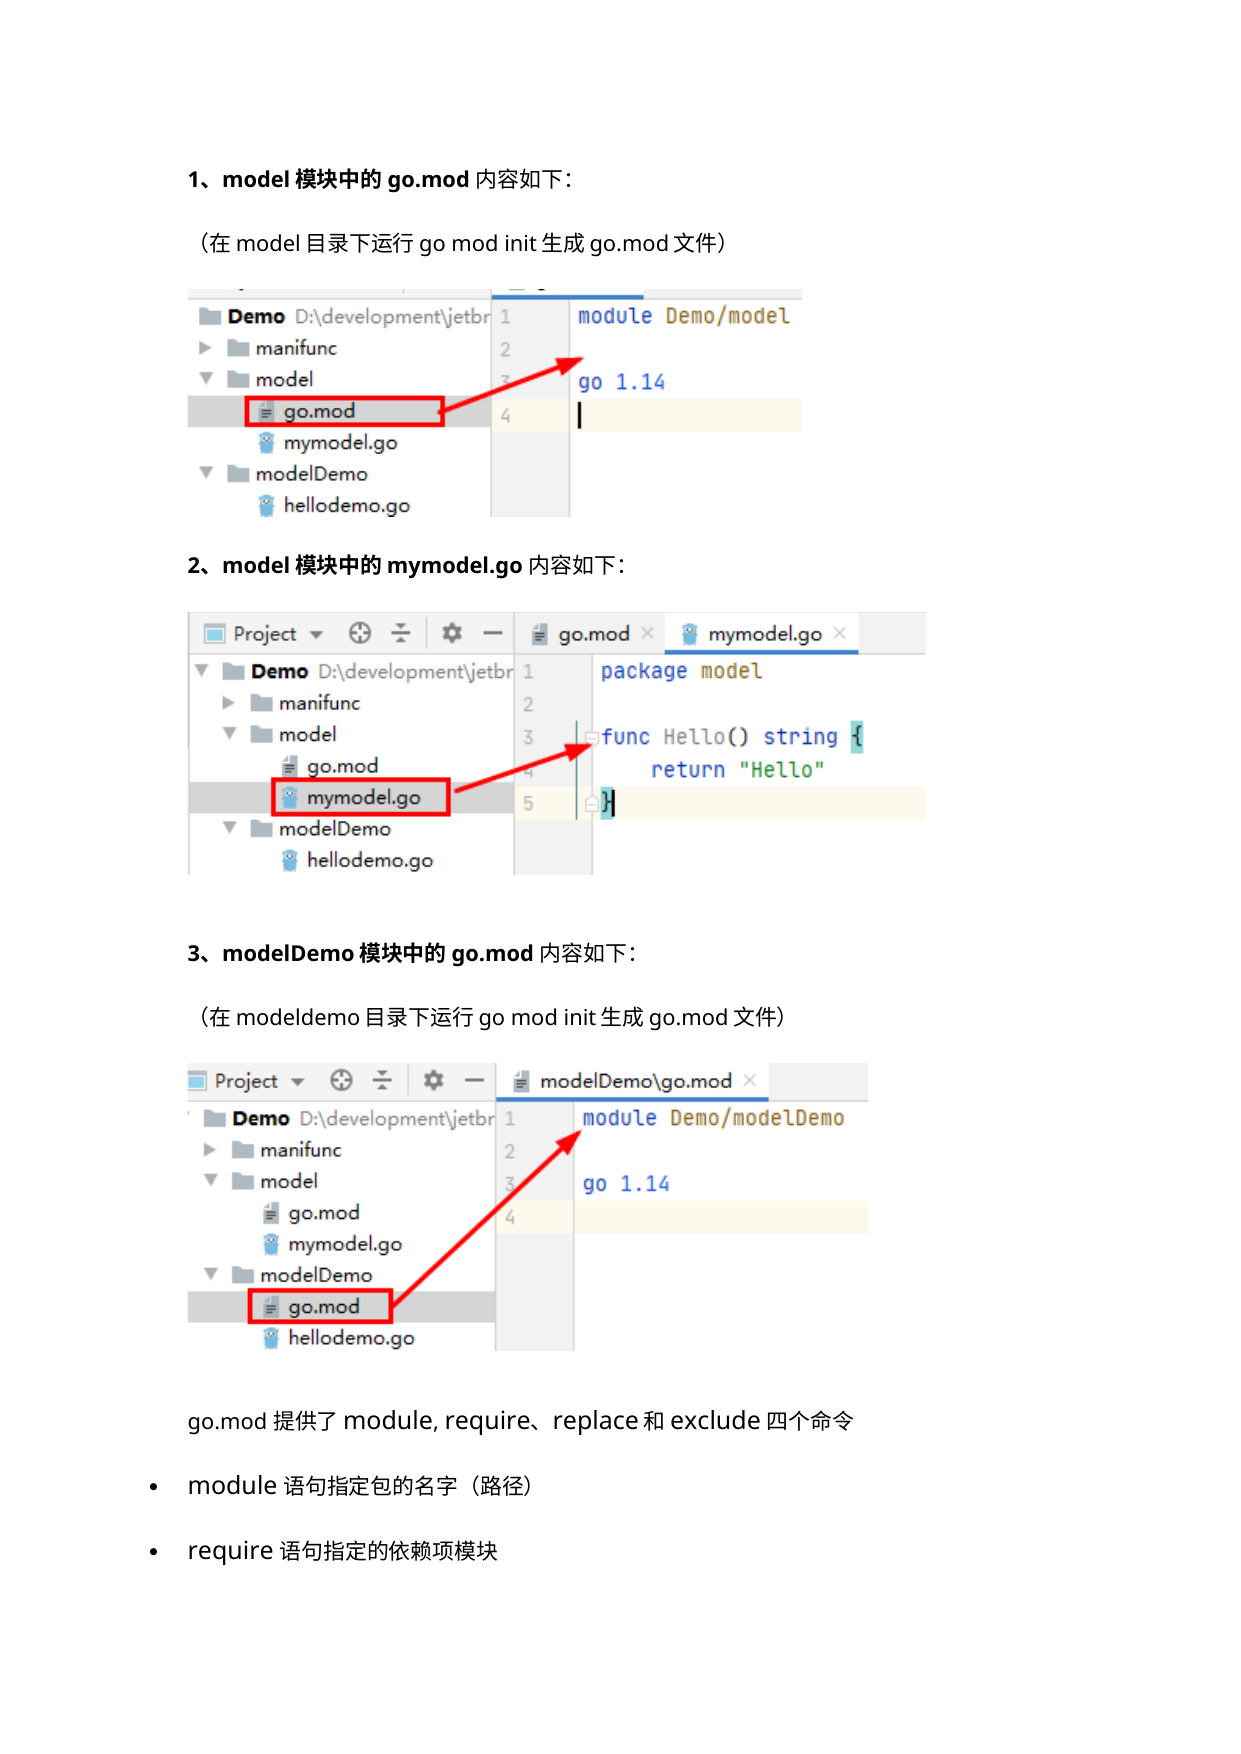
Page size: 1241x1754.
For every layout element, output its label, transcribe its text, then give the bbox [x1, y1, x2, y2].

picture [187, 289, 802, 517]
picture [187, 1063, 869, 1351]
text 2、model模块中的mymodel.go 内容如下： [187, 548, 1053, 581]
list require 语句指定的依赖项模块 [150, 1517, 1053, 1582]
text （在model目录下运行go mod init生成go.mod文件） [187, 226, 1053, 258]
text 1、model模块中的 go.mod 内容如下： [187, 162, 1053, 194]
text （在modeldemo目录下运行go mod init生成go.mod文件） [187, 999, 1053, 1032]
list module 语句指定包的名字（路径） [150, 1452, 1053, 1517]
picture [187, 612, 926, 875]
text 3、modelDemo模块中的 go.mod 内容如下： [187, 936, 1053, 968]
text go.mod 提供了module, require、replace和exclude 四个命令 [187, 1387, 1053, 1452]
